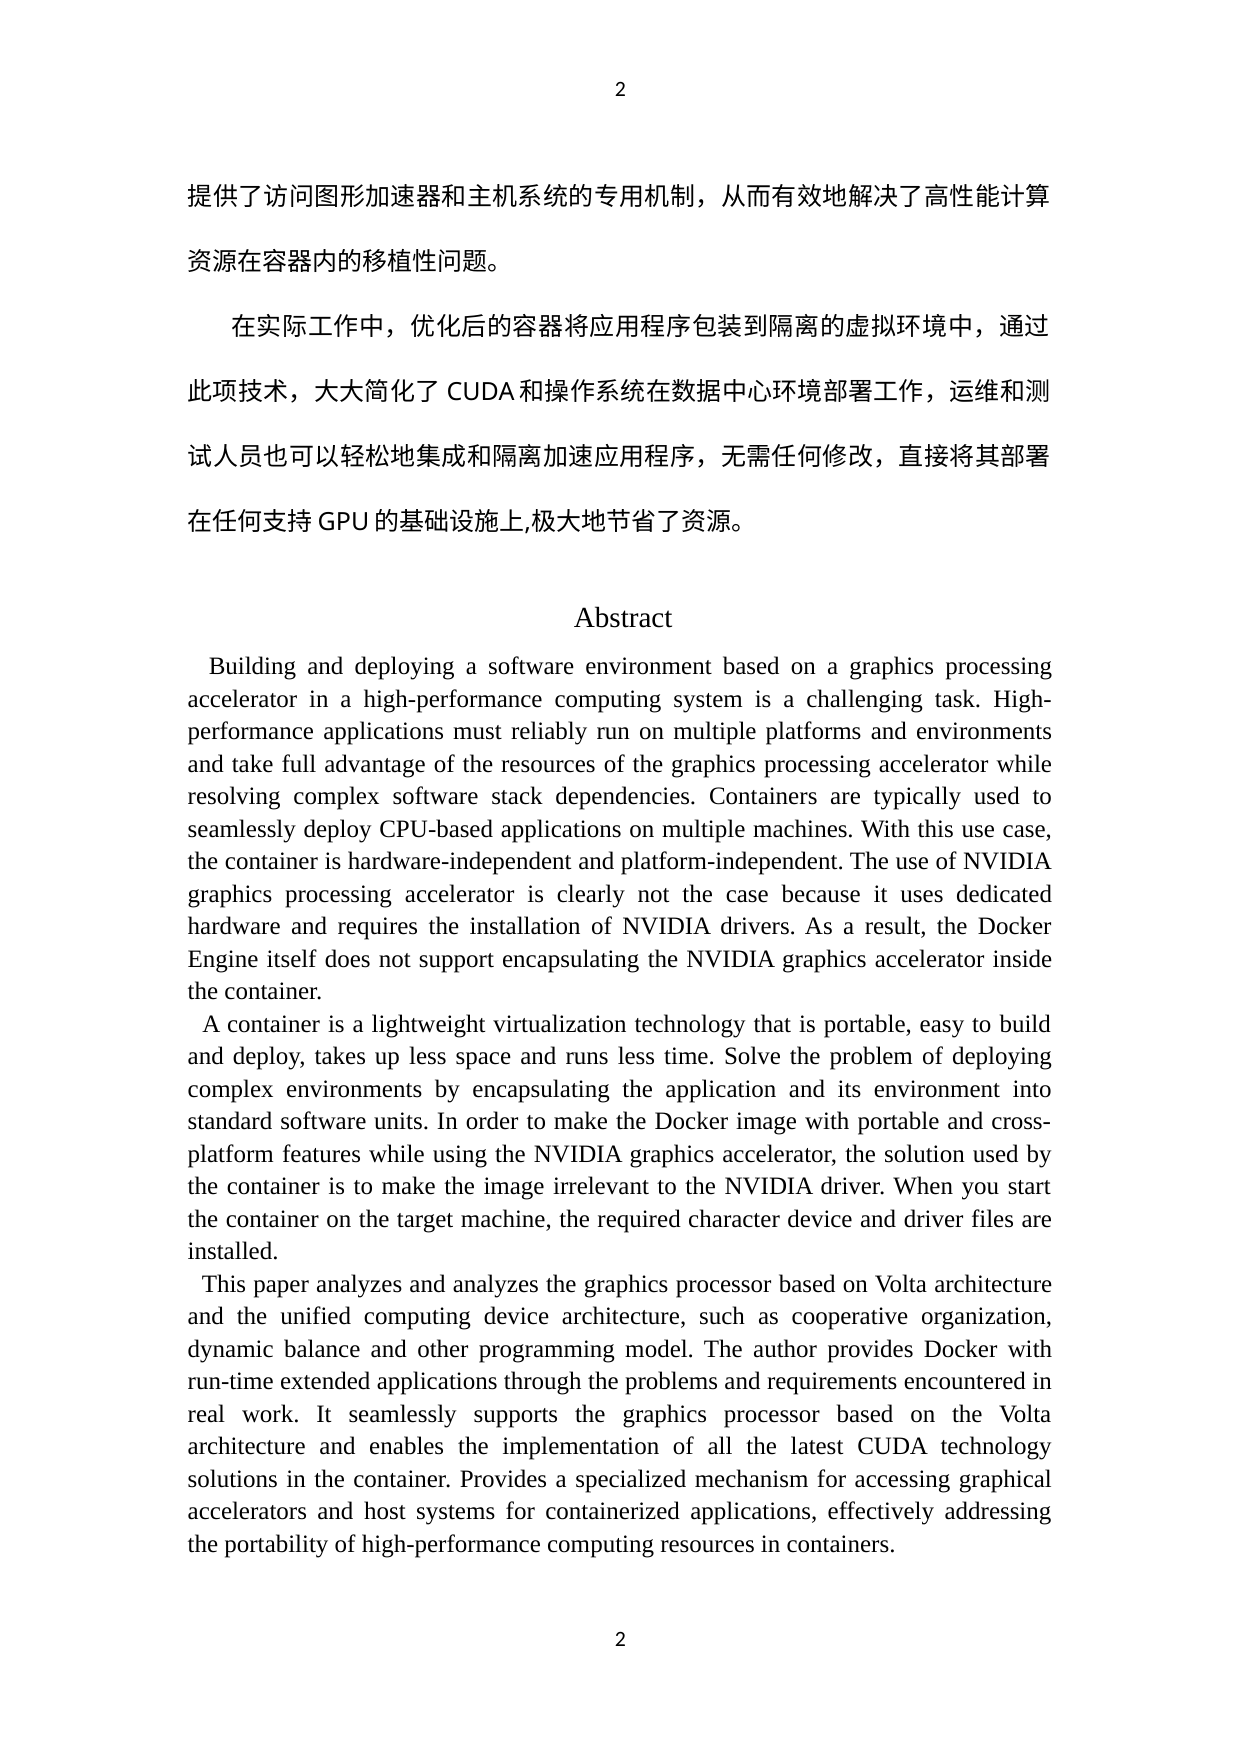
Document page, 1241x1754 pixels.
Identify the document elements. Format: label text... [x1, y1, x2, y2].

text Abstract [187, 584, 1053, 649]
text A container is a lightweight virtualization technology that is portable, easy to build and deploy, takes up less space and runs less time. Solve the problem of deploying complex environments by encapsulating the application and its environment into standard software units. In order to make the Docker image with portable and cross-platform features while using the NVIDIA graphics accelerator, the solution used by the container is to make the image irrelevant to the NVIDIA driver. When you start the container on the target machine, the required character device and driver files are installed. [187, 1007, 1053, 1267]
text Building and deploying a software environment based on a graphics processing accelerator in a high-performance computing system is a challenging task. High-performance applications must reliably run on multiple platforms and environments and take full advantage of the resources of the graphics processing accelerator while resolving complex software stack dependencies. Containers are typically used to seamlessly deploy CPU-based applications on multiple machines. With this use case, the container is hardware-independent and platform-independent. The use of NVIDIA graphics processing accelerator is clearly not the case because it uses dedicated hardware and requires the installation of NVIDIA drivers. As a result, the Docker Engine itself does not support encapsulating the NVIDIA graphics accelerator inside the container. [187, 649, 1053, 1007]
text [187, 162, 1053, 292]
text This paper analyzes and analyzes the graphics processor based on Volta architecture and the unified computing device architecture, such as cooperative organization, dynamic balance and other programming model. The author provides Docker with run-time extended applications through the problems and requirements encountered in real work. It seamlessly supports the graphics processor based on the Volta architecture and enables the implementation of all the latest CUDA technology solutions in the container. Provides a specialized mechanism for accessing graphical accelerators and host systems for containerized applications, effectively addressing the portability of high-performance computing resources in containers. [187, 1267, 1053, 1559]
text 在实际工作中，优化后的容器将应用程序包装到隔离的虚拟环境中，通过此项技术，大大简化了CUDA和操作系统在数据中心环境部署工作，运维和测试人员也可以轻松地集成和隔离加速应用程序，无需任何修改，直接将其部署在任何支持GPU的基础设施上,极大地节省了资源。 [187, 292, 1053, 552]
